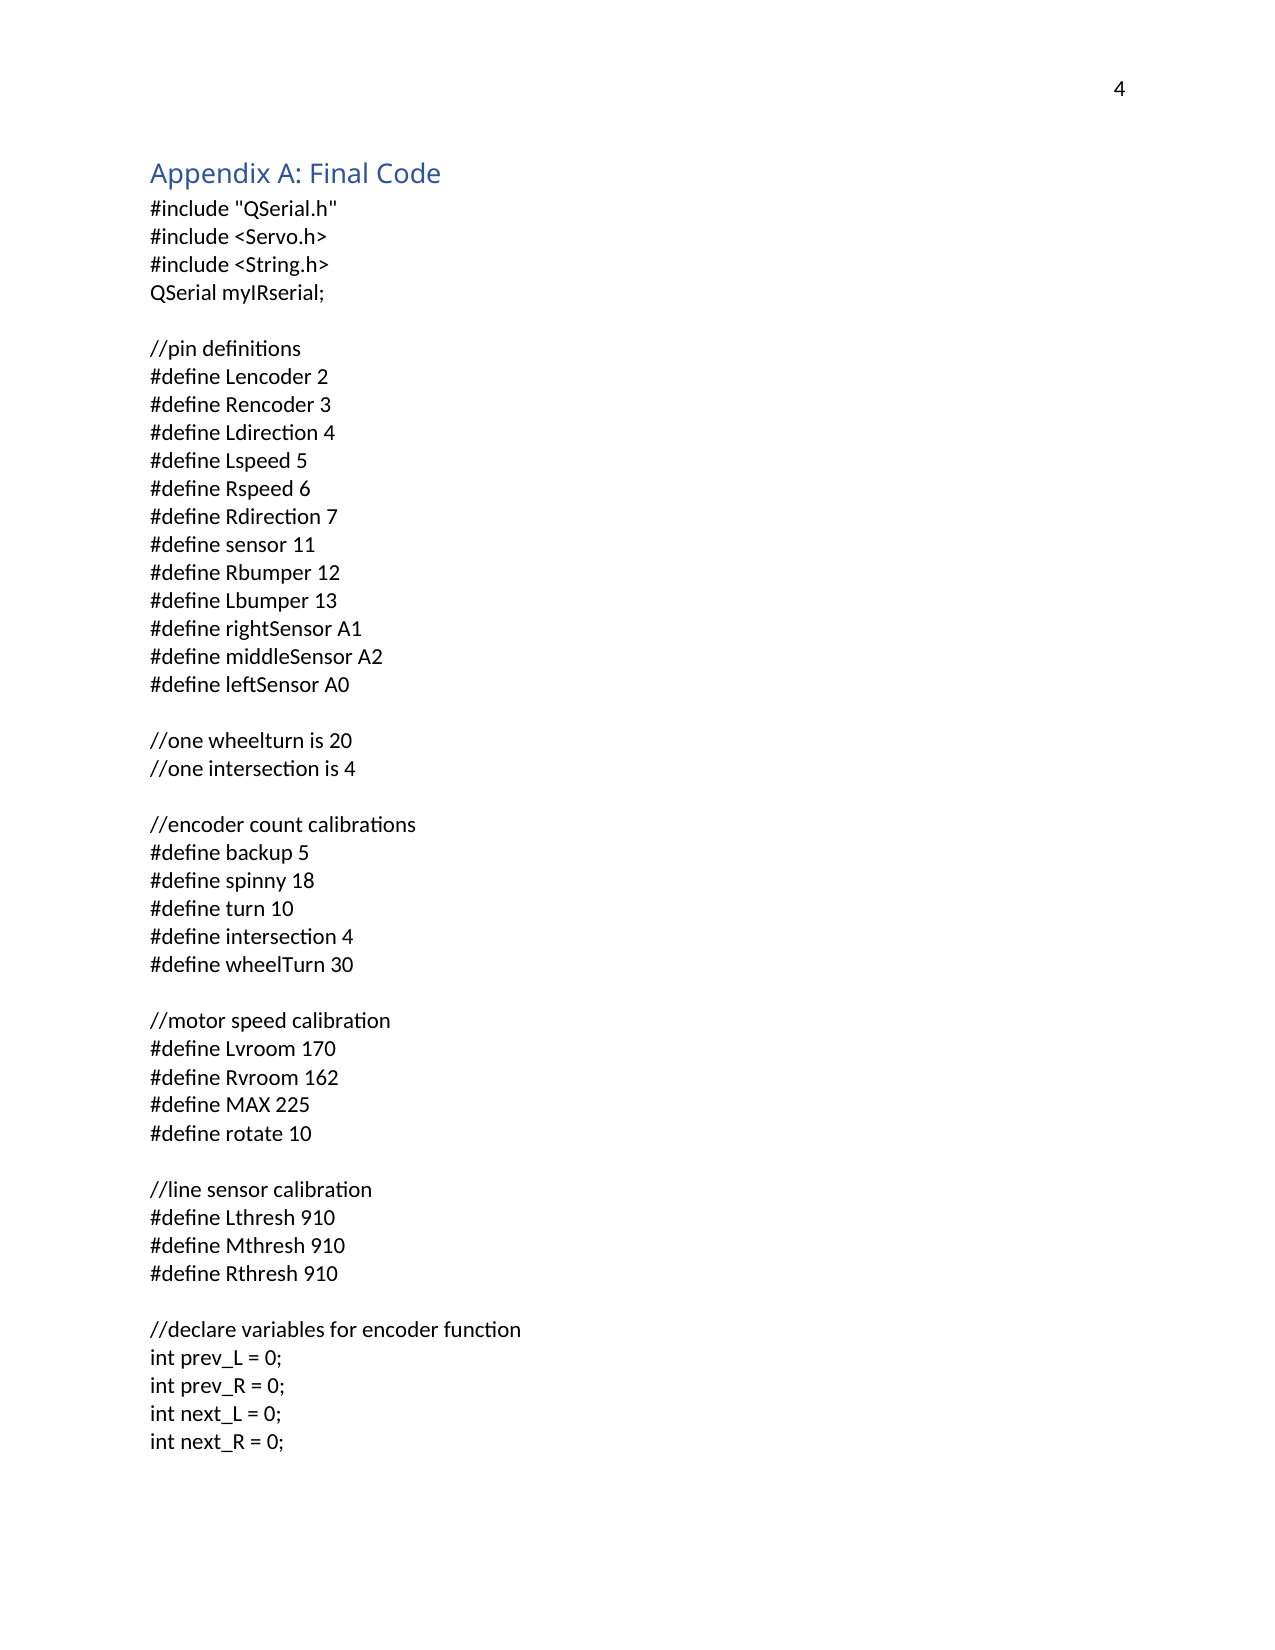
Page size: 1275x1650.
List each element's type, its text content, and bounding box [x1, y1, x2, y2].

text #define Rvroom 162 [150, 1063, 1125, 1091]
text int next_L = 0; [150, 1399, 1125, 1427]
text QSerial myIRserial; [150, 278, 1125, 306]
text //one intersection is 4 [150, 754, 1125, 782]
text #define MAX 225 [150, 1091, 1125, 1119]
text //one wheelturn is 20 [150, 726, 1125, 754]
text #define intersection 4 [150, 922, 1125, 951]
text #define Lencoder 2 [150, 362, 1125, 390]
text int prev_L = 0; [150, 1343, 1125, 1371]
text #define Lvroom 170 [150, 1034, 1125, 1063]
text #define turn 10 [150, 894, 1125, 922]
text #define leftSensor A0 [150, 670, 1125, 698]
text #define Ldirection 4 [150, 418, 1125, 446]
text #define rotate 10 [150, 1119, 1125, 1147]
text #define Lbumper 13 [150, 586, 1125, 614]
text #define Lspeed 5 [150, 446, 1125, 474]
text #define rightSensor A1 [150, 614, 1125, 642]
text #include "QSerial.h" [150, 194, 1125, 222]
text #define Mthresh 910 [150, 1231, 1125, 1259]
text #define Rdirection 7 [150, 502, 1125, 530]
text int next_R = 0; [150, 1427, 1125, 1455]
text //line sensor calibration [150, 1175, 1125, 1203]
subtitle Appendix A: Final Code [150, 154, 1125, 191]
text #define Rbumper 12 [150, 558, 1125, 586]
text #define Rthresh 910 [150, 1259, 1125, 1287]
text //pin definitions [150, 334, 1125, 362]
text #define wheelTurn 30 [150, 951, 1125, 978]
text #define backup 5 [150, 838, 1125, 866]
text #define Rencoder 3 [150, 390, 1125, 418]
text #define Rspeed 6 [150, 474, 1125, 502]
text #define middleSensor A2 [150, 642, 1125, 670]
text #define Lthresh 910 [150, 1203, 1125, 1231]
text //encoder count calibrations [150, 810, 1125, 838]
text #define sensor 11 [150, 530, 1125, 558]
text #include <String.h> [150, 250, 1125, 278]
text #define spinny 18 [150, 866, 1125, 894]
text #include <Servo.h> [150, 222, 1125, 250]
text //declare variables for encoder function [150, 1315, 1125, 1343]
text //motor speed calibration [150, 1007, 1125, 1034]
text int prev_R = 0; [150, 1371, 1125, 1399]
